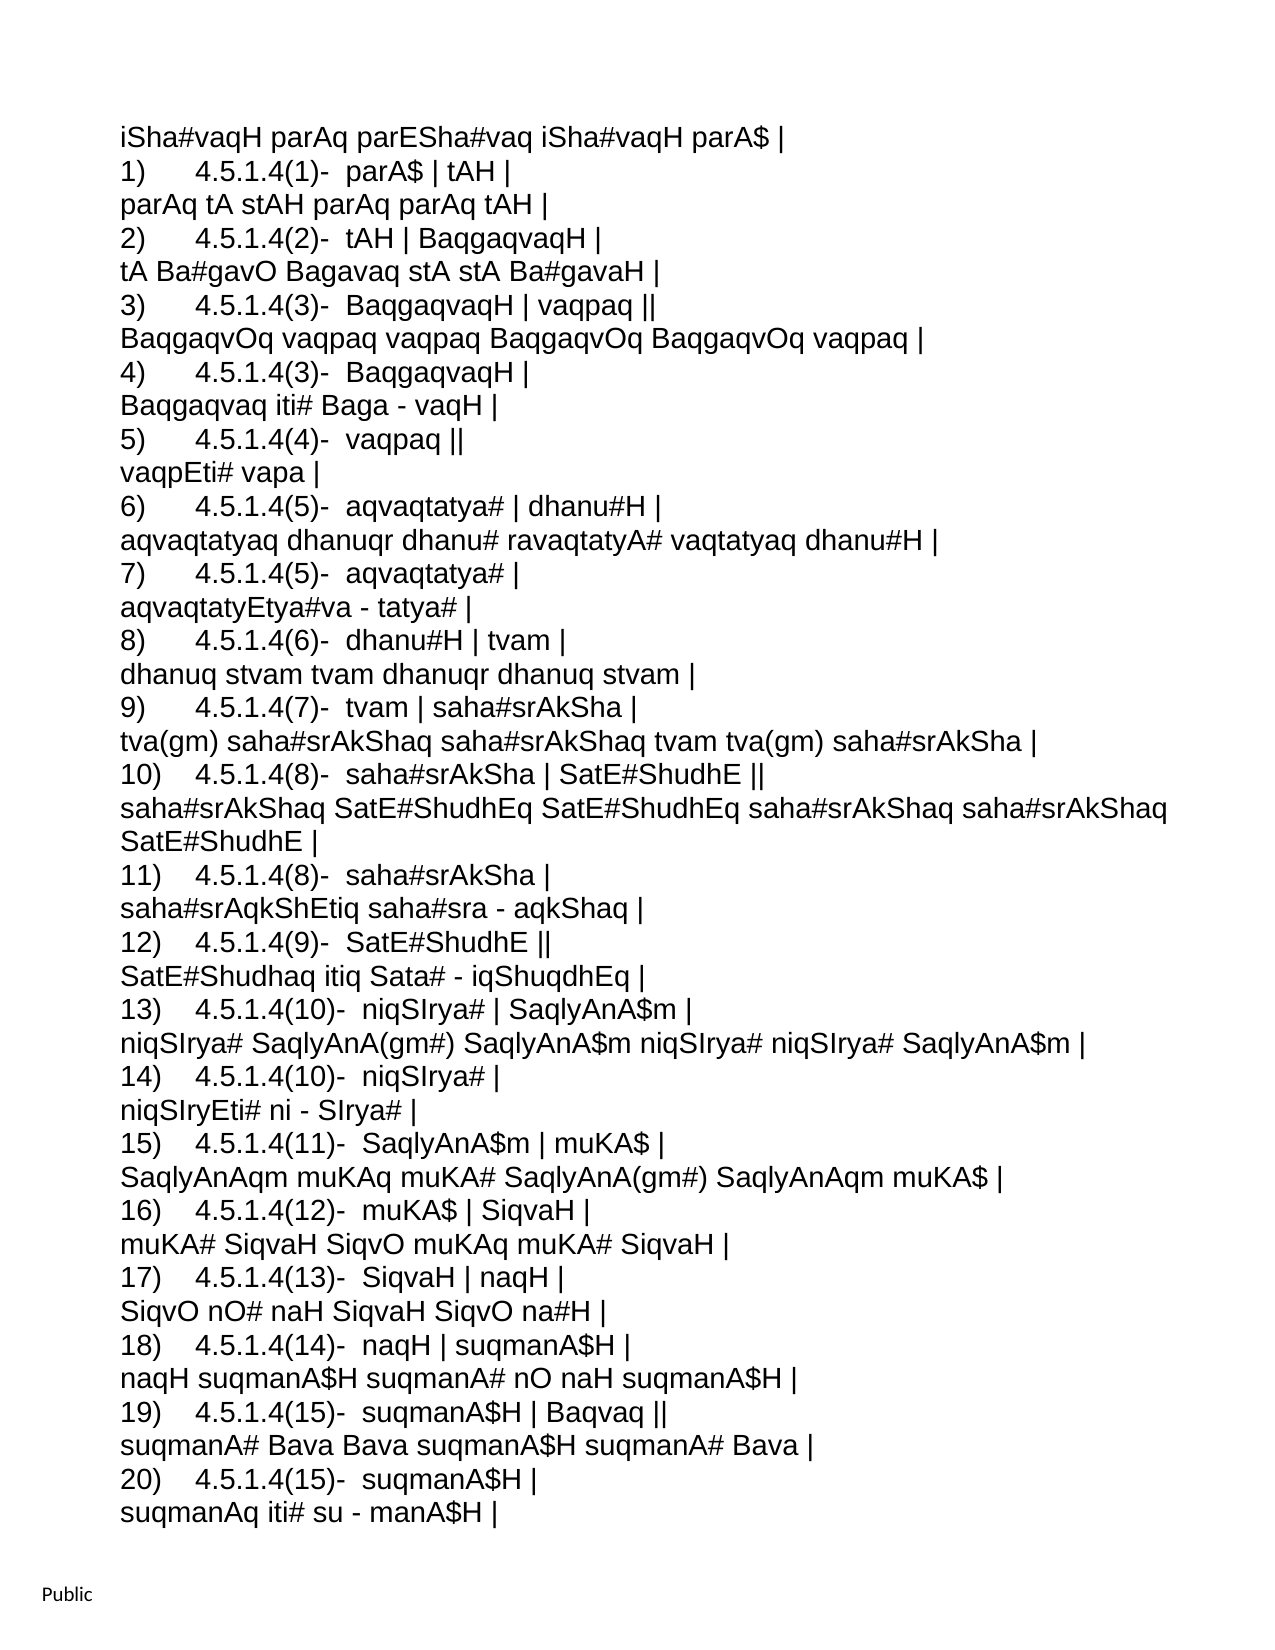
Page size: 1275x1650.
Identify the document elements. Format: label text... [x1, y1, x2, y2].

text 2) 4.5.1.4(2)- tAH | BaqgaqvaqH | [120, 221, 1200, 254]
text 14) 4.5.1.4(10)- niqSIrya# | [120, 1059, 1200, 1093]
text SaqlyAnAqm muKAq muKA# SaqlyAnA(gm#) SaqlyAnAqm muKA$ | [120, 1160, 1200, 1193]
text parAq tA stAH parAq parAq tAH | [120, 187, 1200, 221]
text dhanuq stvam tvam dhanuqr dhanuq stvam | [120, 657, 1200, 690]
text suqmanA# Bava Bava suqmanA$H suqmanA# Bava | [120, 1428, 1200, 1462]
text 17) 4.5.1.4(13)- SiqvaH | naqH | [120, 1260, 1200, 1294]
text 12) 4.5.1.4(9)- SatE#ShudhE || [120, 925, 1200, 958]
text 19) 4.5.1.4(15)- suqmanA$H | Baqvaq || [120, 1394, 1200, 1428]
text aqvaqtatyaq dhanuqr dhanu# ravaqtatyA# vaqtatyaq dhanu#H | [120, 522, 1200, 556]
text suqmanAq iti# su - manA$H | [120, 1495, 1200, 1529]
text muKA# SiqvaH SiqvO muKAq muKA# SiqvaH | [120, 1227, 1200, 1260]
text iSha#vaqH parAq parESha#vaq iSha#vaqH parA$ | [120, 120, 1200, 153]
text 15) 4.5.1.4(11)- SaqlyAnA$m | muKA$ | [120, 1126, 1200, 1160]
text 13) 4.5.1.4(10)- niqSIrya# | SaqlyAnA$m | [120, 992, 1200, 1026]
text Baqgaqvaq iti# Baga - vaqH | [120, 388, 1200, 422]
text 9) 4.5.1.4(7)- tvam | saha#srAkSha | [120, 690, 1200, 724]
text naqH suqmanA$H suqmanA# nO naH suqmanA$H | [120, 1361, 1200, 1394]
text 11) 4.5.1.4(8)- saha#srAkSha | [120, 858, 1200, 891]
text 3) 4.5.1.4(3)- BaqgaqvaqH | vaqpaq || [120, 288, 1200, 321]
text BaqgaqvOq vaqpaq vaqpaq BaqgaqvOq BaqgaqvOq vaqpaq | [120, 321, 1200, 355]
text tva(gm) saha#srAkShaq saha#srAkShaq tvam tva(gm) saha#srAkSha | [120, 724, 1200, 757]
text aqvaqtatyEtya#va - tatya# | [120, 589, 1200, 623]
text saha#srAqkShEtiq saha#sra - aqkShaq | [120, 891, 1200, 925]
text 10) 4.5.1.4(8)- saha#srAkSha | SatE#ShudhE || [120, 757, 1200, 791]
text 5) 4.5.1.4(4)- vaqpaq || [120, 422, 1200, 455]
text 6) 4.5.1.4(5)- aqvaqtatya# | dhanu#H | [120, 489, 1200, 522]
text saha#srAkShaq SatE#ShudhEq SatE#ShudhEq saha#srAkShaq saha#srAkShaq SatE#ShudhE | [120, 791, 1200, 858]
text 7) 4.5.1.4(5)- aqvaqtatya# | [120, 556, 1200, 589]
text 8) 4.5.1.4(6)- dhanu#H | tvam | [120, 623, 1200, 657]
text 20) 4.5.1.4(15)- suqmanA$H | [120, 1462, 1200, 1495]
text niqSIryEti# ni - SIrya# | [120, 1093, 1200, 1126]
text 4) 4.5.1.4(3)- BaqgaqvaqH | [120, 355, 1200, 388]
text vaqpEti# vapa | [120, 455, 1200, 489]
text SiqvO nO# naH SiqvaH SiqvO na#H | [120, 1294, 1200, 1327]
text 1) 4.5.1.4(1)- parA$ | tAH | [120, 153, 1200, 187]
text 18) 4.5.1.4(14)- naqH | suqmanA$H | [120, 1327, 1200, 1361]
text niqSIrya# SaqlyAnA(gm#) SaqlyAnA$m niqSIrya# niqSIrya# SaqlyAnA$m | [120, 1026, 1200, 1059]
text SatE#Shudhaq itiq Sata# - iqShuqdhEq | [120, 958, 1200, 992]
text 16) 4.5.1.4(12)- muKA$ | SiqvaH | [120, 1193, 1200, 1227]
text tA Ba#gavO Bagavaq stA stA Ba#gavaH | [120, 254, 1200, 288]
